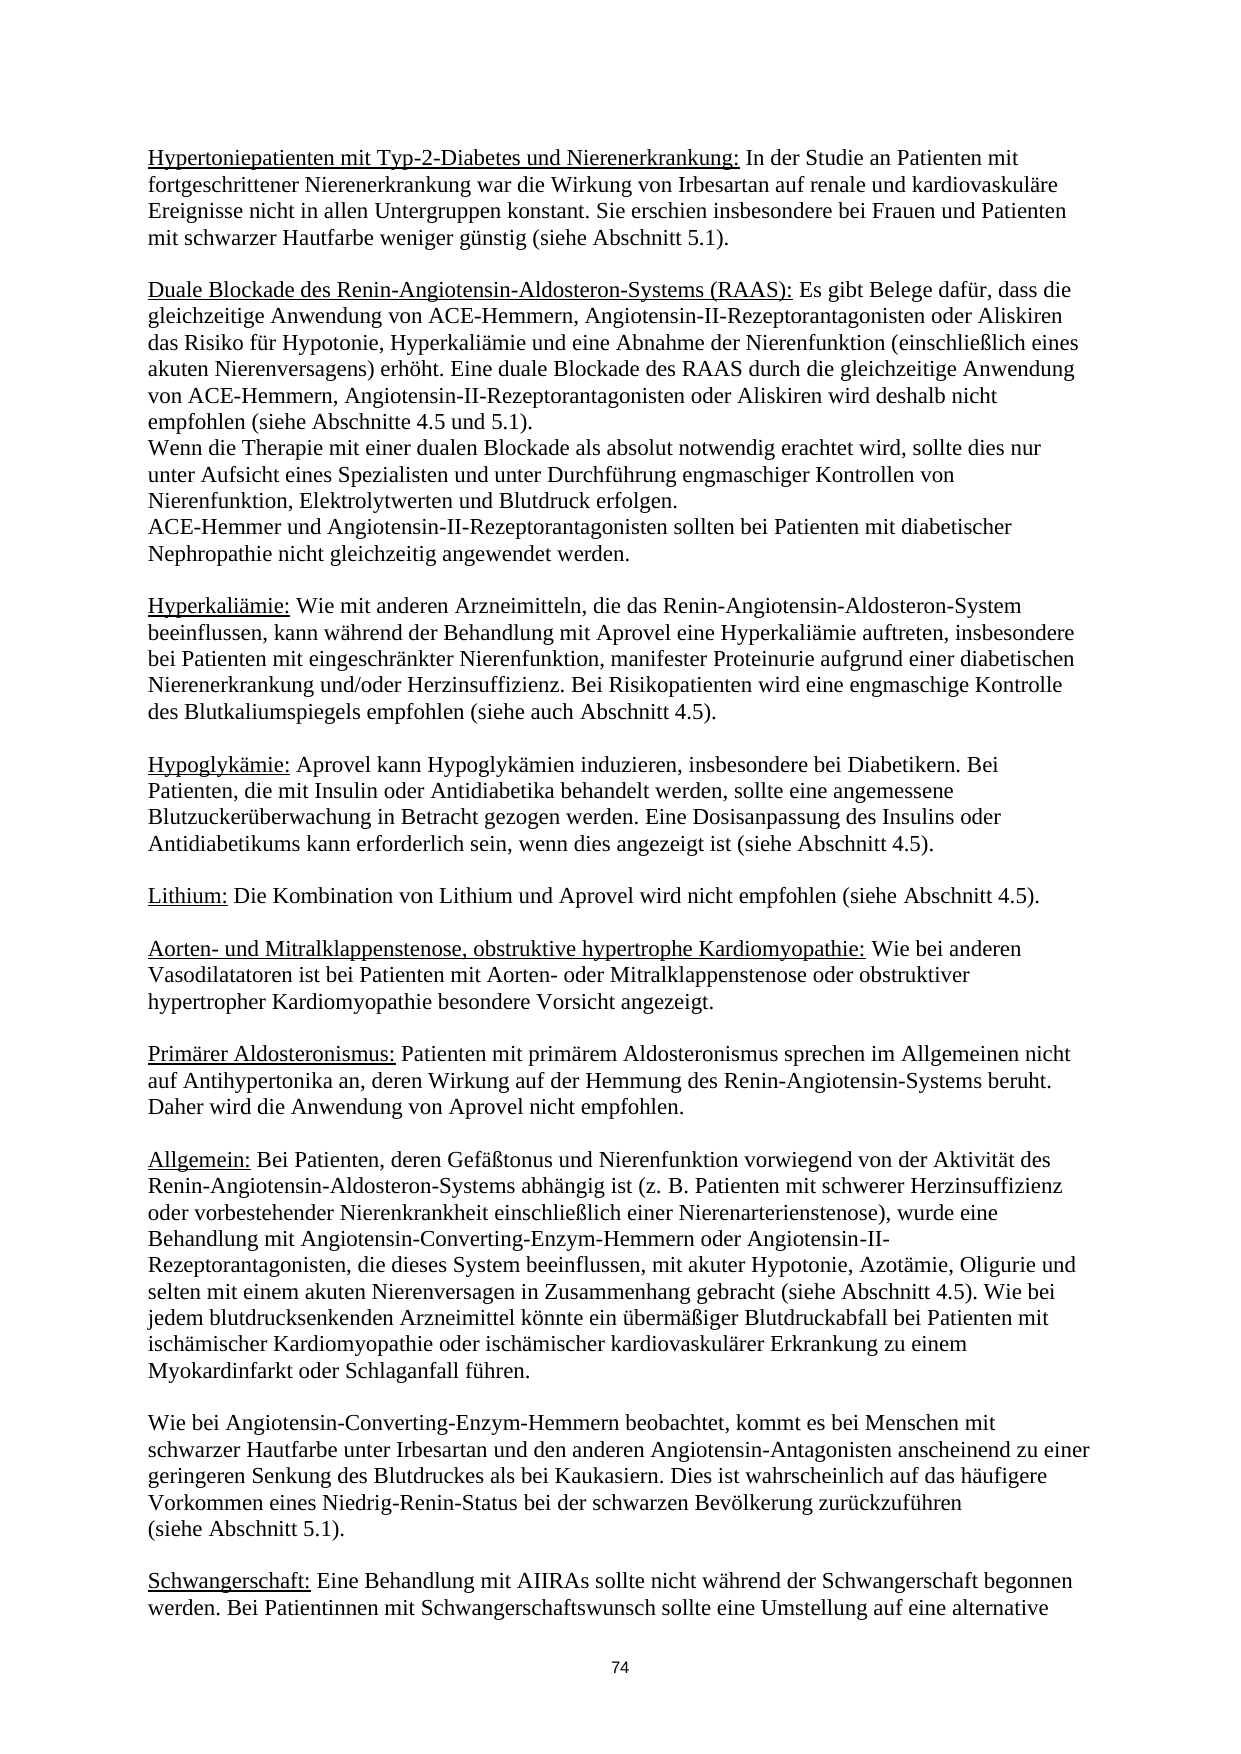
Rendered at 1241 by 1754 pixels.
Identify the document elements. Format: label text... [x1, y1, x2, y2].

text ACE-Hemmer und Angiotensin-II-Rezeptorantagonisten sollten bei Patienten mit diabetischer Nephropathie nicht gleichzeitig angewendet werden. [148, 513, 1092, 566]
text Lithium: Die Kombination von Lithium und Aprovel wird nicht empfohlen (siehe Abschnitt 4.5). [148, 882, 1092, 909]
text Wie bei Angiotensin-Converting-Enzym-Hemmern beobachtet, kommt es bei Menschen mit schwarzer Hautfarbe unter Irbesartan und den anderen Angiotensin-Antagonisten anscheinend zu einer geringeren Senkung des Blutdruckes als bei Kaukasiern. Dies ist wahrscheinlich auf das häufigere Vorkommen eines Niedrig-Renin-Status bei der schwarzen Bevölkerung zurückzuführen (siehe Abschnitt 5.1). [148, 1409, 1092, 1541]
text Hypertoniepatienten mit Typ-2-Diabetes und Nierenerkrankung: In der Studie an Patienten mit fortgeschrittener Nierenerkrankung war die Wirkung von Irbesartan auf renale und kardiovaskuläre Ereignisse nicht in allen Untergruppen konstant. Sie erschien insbesondere bei Frauen und Patienten mit schwarzer Hautfarbe weniger günstig (siehe Abschnitt 5.1). [148, 144, 1092, 250]
text Allgemein: Bei Patienten, deren Gefäßtonus und Nierenfunktion vorwiegend von der Aktivität des Renin-Angiotensin-Aldosteron-Systems abhängig ist (z. B. Patienten mit schwerer Herzinsuffizienz oder vorbestehender Nierenkrankheit einschließlich einer Nierenarterienstenose), wurde eine Behandlung mit Angiotensin-Converting-Enzym-Hemmern oder Angiotensin-II-Rezeptorantagonisten, die dieses System beeinflussen, mit akuter Hypotonie, Azotämie, Oligurie und selten mit einem akuten Nierenversagen in Zusammenhang gebracht (siehe Abschnitt 4.5). Wie bei jedem blutdrucksenkenden Arzneimittel könnte ein übermäßiger Blutdruckabfall bei Patienten mit ischämischer Kardiomyopathie oder ischämischer kardiovaskulärer Erkrankung zu einem Myokardinfarkt oder Schlaganfall führen. [148, 1146, 1092, 1383]
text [148, 1568, 1092, 1620]
text Aorten- und Mitralklappenstenose, obstruktive hypertrophe Kardiomyopathie: Wie bei anderen Vasodilatatoren ist bei Patienten mit Aorten- oder Mitralklappenstenose oder obstruktiver hypertropher Kardiomyopathie besondere Vorsicht angezeigt. [148, 935, 1092, 1014]
text Primärer Aldosteronismus: Patienten mit primärem Aldosteronismus sprechen im Allgemeinen nicht auf Antihypertonika an, deren Wirkung auf der Hemmung des Renin-Angiotensin-Systems beruht. Daher wird die Anwendung von Aprovel nicht empfohlen. [148, 1041, 1092, 1119]
text Hyperkaliämie: Wie mit anderen Arzneimitteln, die das Renin-Angiotensin-Aldosteron-System beeinflussen, kann während der Behandlung mit Aprovel eine Hyperkaliämie auftreten, insbesondere bei Patienten mit eingeschränkter Nierenfunktion, manifester Proteinurie aufgrund einer diabetischen Nierenerkrankung und/oder Herzinsuffizienz. Bei Risikopatienten wird eine engmaschige Kontrolle des Blutkaliumspiegels empfohlen (siehe auch Abschnitt 4.5). [148, 592, 1092, 724]
text Duale Blockade des Renin-Angiotensin-Aldosteron-Systems (RAAS): Es gibt Belege dafür, dass die gleichzeitige Anwendung von ACE-Hemmern, Angiotensin-II-Rezeptorantagonisten oder Aliskiren das Risiko für Hypotonie, Hyperkaliämie und eine Abnahme der Nierenfunktion (einschließlich eines akuten Nierenversagens) erhöht. Eine duale Blockade des RAAS durch die gleichzeitige Anwendung von ACE-Hemmern, Angiotensin-II-Rezeptorantagonisten oder Aliskiren wird deshalb nicht empfohlen (siehe Abschnitte 4.5 und 5.1). [148, 276, 1092, 434]
text Hypoglykämie: Aprovel kann Hypoglykämien induzieren, insbesondere bei Diabetikern. Bei Patienten, die mit Insulin oder Antidiabetika behandelt werden, sollte eine angemessene Blutzuckerüberwachung in Betracht gezogen werden. Eine Dosisanpassung des Insulins oder Antidiabetikums kann erforderlich sein, wenn dies angezeigt ist (siehe Abschnitt 4.5). [148, 751, 1092, 856]
text Wenn die Therapie mit einer dualen Blockade als absolut notwendig erachtet wird, sollte dies nur unter Aufsicht eines Spezialisten und unter Durchführung engmaschiger Kontrollen von Nierenfunktion, Elektrolytwerten und Blutdruck erfolgen. [148, 434, 1092, 513]
